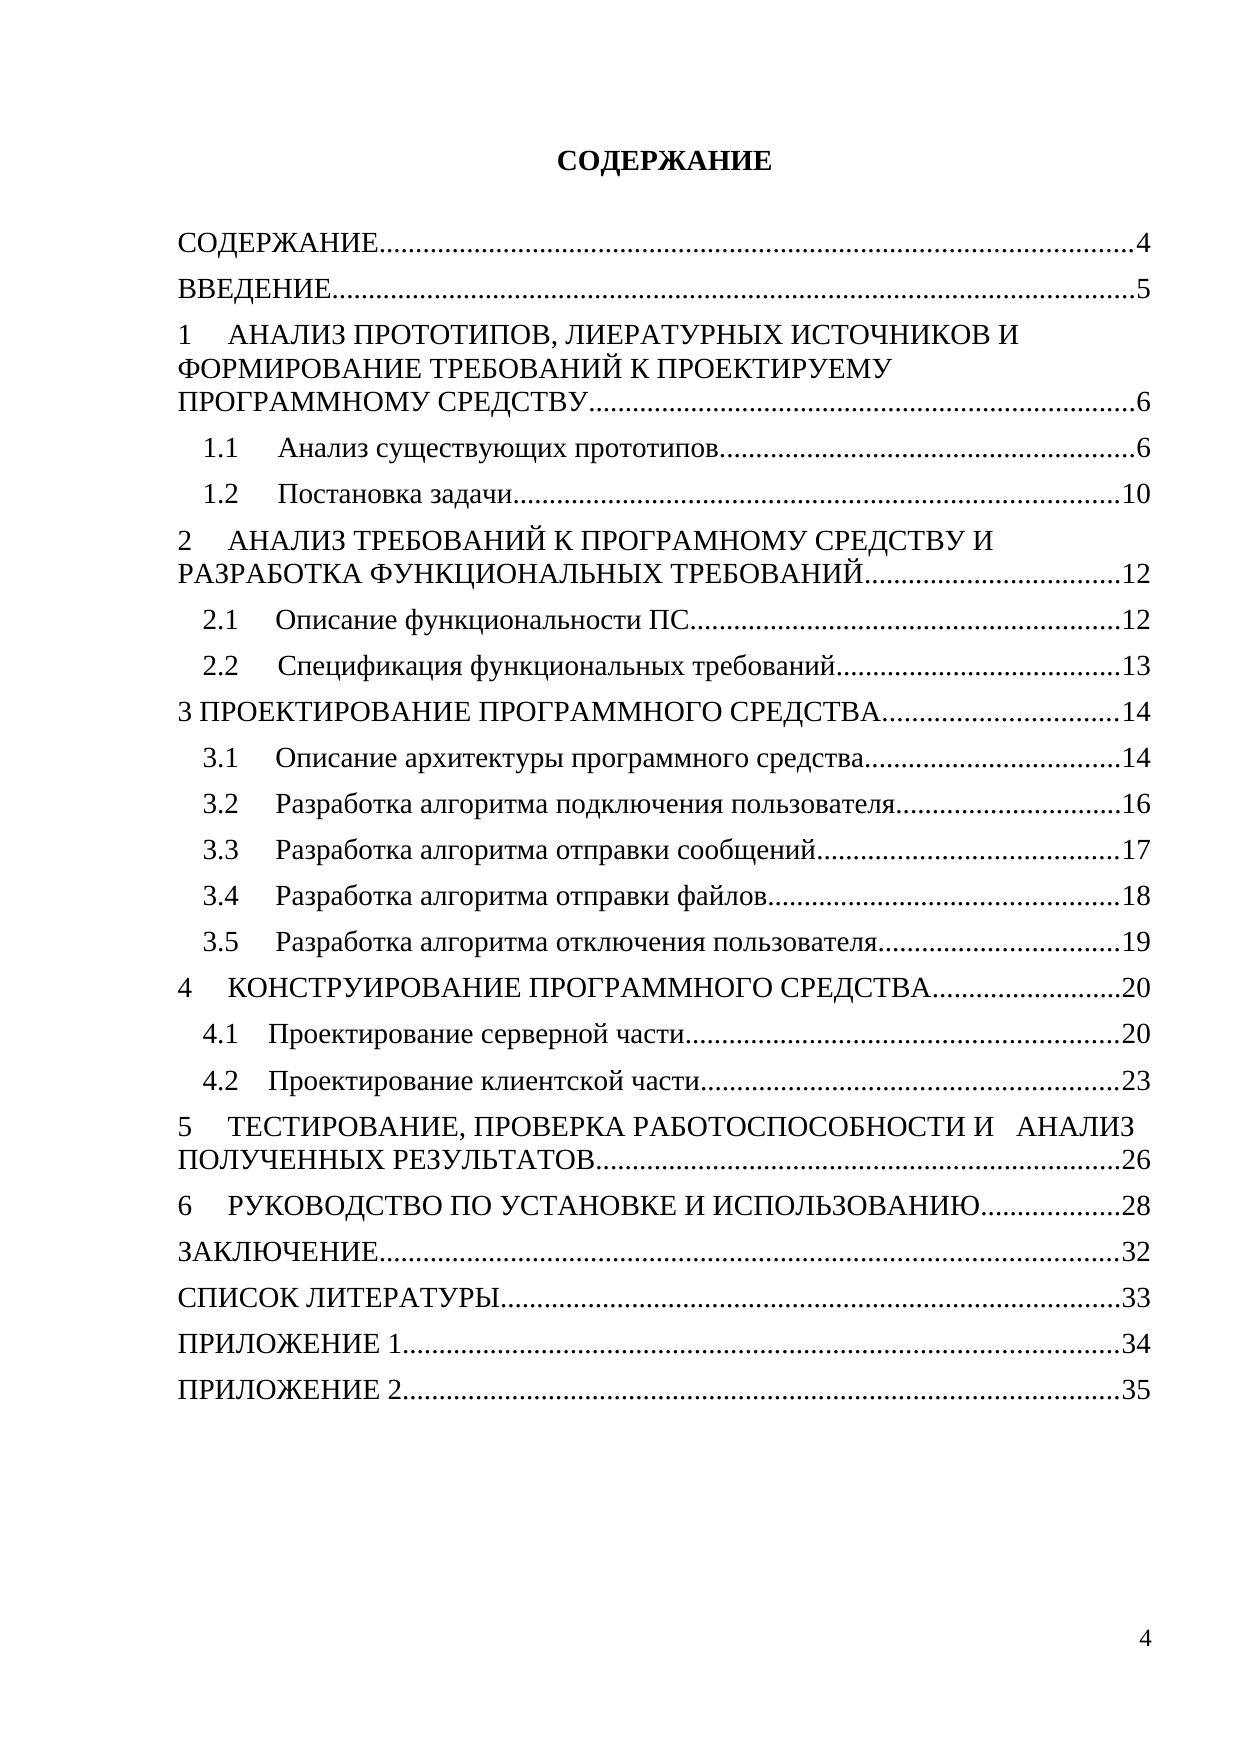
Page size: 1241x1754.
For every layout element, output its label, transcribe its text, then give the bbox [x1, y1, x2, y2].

text 4 КОНСТРУИРОВАНИЕ ПРОГРАММНОГО СРЕДСТВА 20 [177, 971, 1152, 1004]
text 3.1 Описание архитектуры программного средства 14 [202, 740, 1152, 774]
text 2 АНАЛИЗ ТРЕБОВАНИЙ К ПРОГРАМНОМУ СРЕДСТВУ И РАЗРАБОТКА ФУНКЦИОНАЛЬНЫХ ТРЕБОВАНИЙ 12 [177, 523, 1152, 590]
text СОДЕРЖАНИЕ 4 [177, 225, 1152, 259]
text 4.1 Проектирование серверной части 20 [202, 1017, 1152, 1050]
text ВВЕДЕНИЕ 5 [177, 271, 1152, 305]
text 3.2 Разработка алгоритма подключения пользователя 16 [202, 786, 1152, 820]
subtitle СОДЕРЖАНИЕ [177, 143, 1152, 177]
text 6 РУКОВОДСТВО ПО УСТАНОВКЕ И ИСПОЛЬЗОВАНИЮ 28 [177, 1188, 1152, 1222]
text ЗАКЛЮЧЕНИЕ 32 [177, 1234, 1152, 1268]
text 4.2 Проектирование клиентской части 23 [202, 1063, 1152, 1096]
text 2.1 Описание функциональности ПС 12 [202, 602, 1152, 636]
text 1.1 Анализ существующих прототипов 6 [202, 431, 1152, 464]
text 1.2 Постановка задачи 10 [202, 477, 1152, 510]
text 3.5 Разработка алгоритма отключения пользователя 19 [202, 924, 1152, 958]
text СПИСОК ЛИТЕРАТУРЫ 33 [177, 1280, 1152, 1314]
text 2.2 Спецификация функциональных требований 13 [202, 648, 1152, 682]
text ПРИЛОЖЕНИЕ 2 35 [177, 1372, 1152, 1406]
text 5 ТЕСТИРОВАНИЕ, ПРОВЕРКА РАБОТОСПОСОБНОСТИ И АНАЛИЗ ПОЛУЧЕННЫХ РЕЗУЛЬТАТОВ 26 [177, 1109, 1152, 1176]
text 3.3 Разработка алгоритма отправки сообщений 17 [202, 832, 1152, 866]
text 1 АНАЛИЗ ПРОТОТИПОВ, ЛИЕРАТУРНЫХ ИСТОЧНИКОВ И ФОРМИРОВАНИЕ ТРЕБОВАНИЙ К ПРОЕКТИРУЕМУ ПРОГРАММНОМУ СРЕДСТВУ 6 [177, 317, 1152, 418]
text 3 ПРОЕКТИРОВАНИЕ ПРОГРАММНОГО СРЕДСТВА 14 [177, 694, 1152, 728]
text ПРИЛОЖЕНИЕ 1 34 [177, 1326, 1152, 1360]
text 3.4 Разработка алгоритма отправки файлов 18 [202, 878, 1152, 912]
